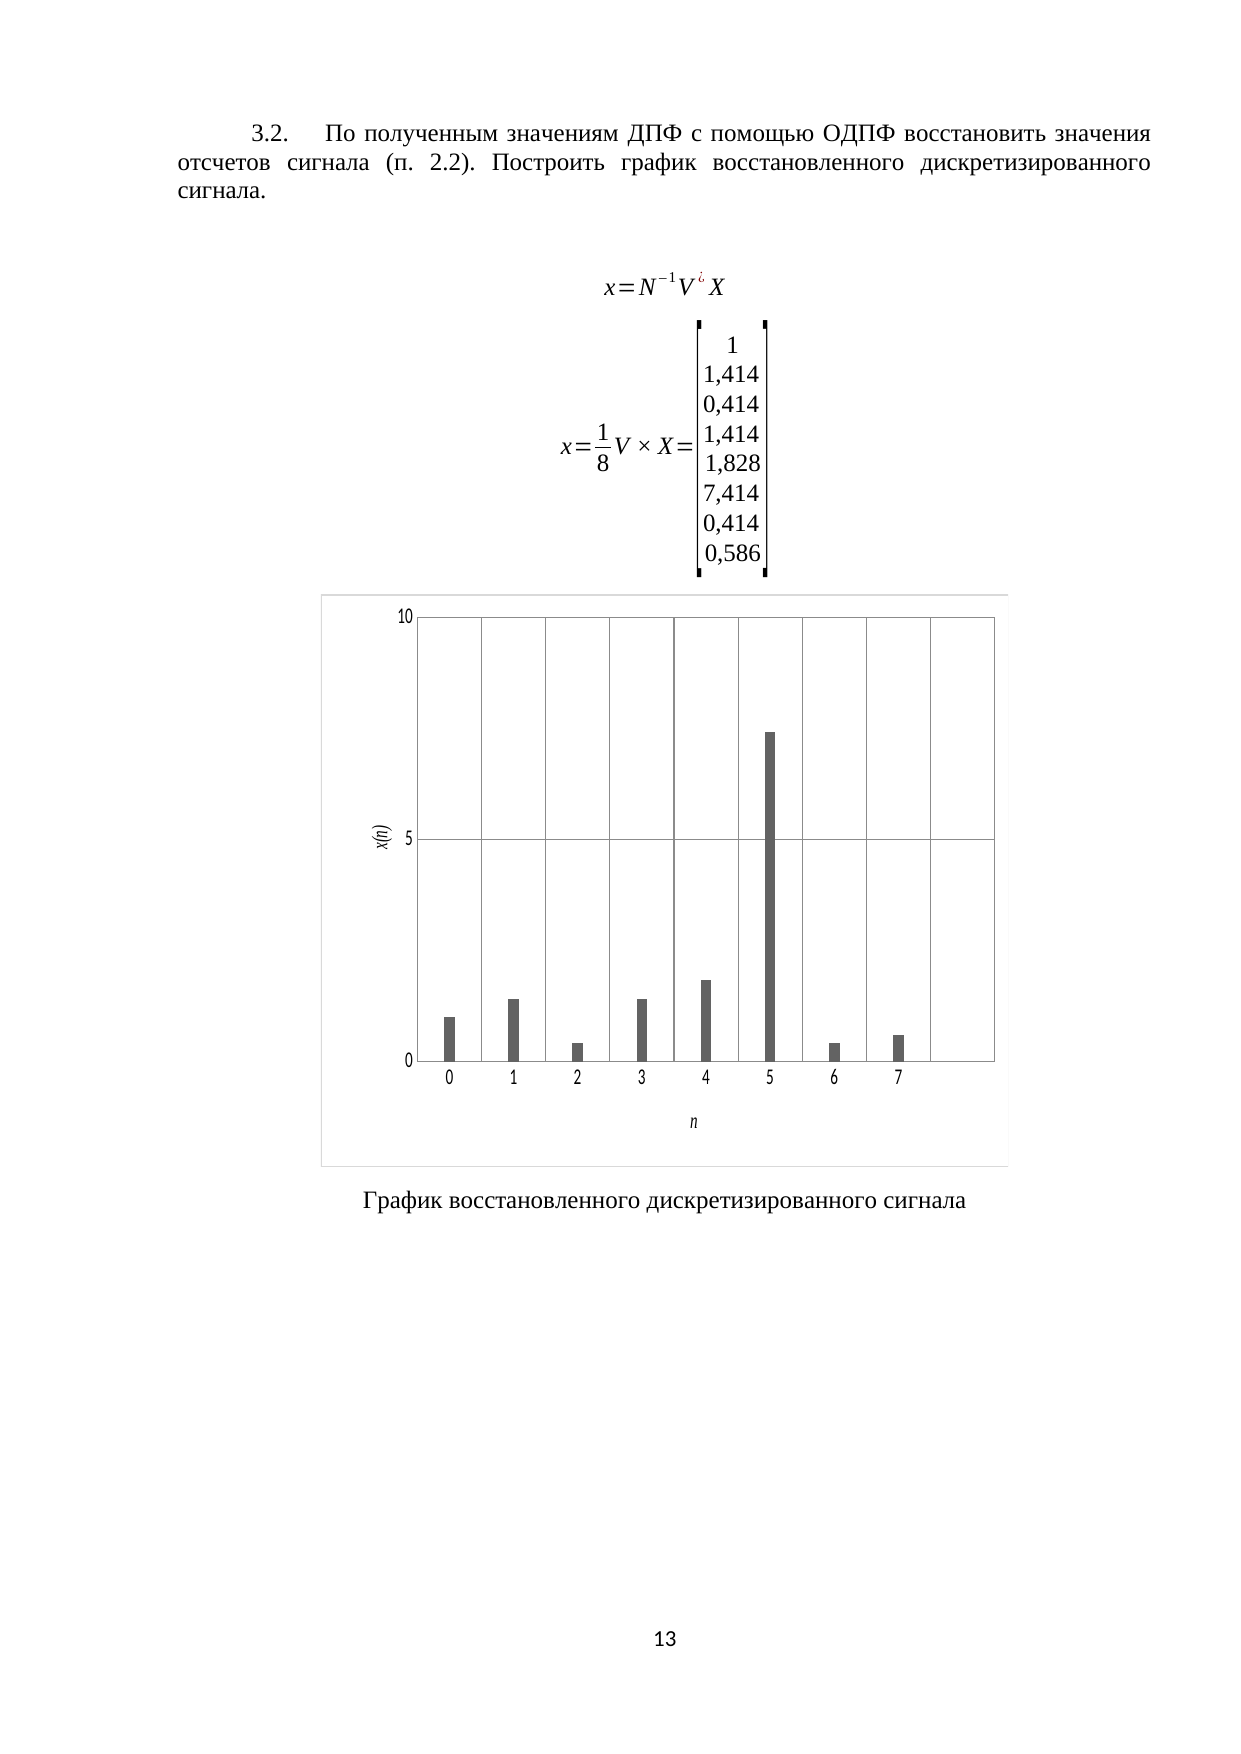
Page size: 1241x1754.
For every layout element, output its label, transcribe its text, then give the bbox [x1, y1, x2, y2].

text График восстановленного дискретизированного сигнала [177, 1186, 1152, 1214]
list По полученным значениям ДПФ с помощью ОДПФ восстановить значения отсчетов сигнала (п. 2.2). Построить график восстановленного дискретизированного сигнала. [177, 118, 1152, 204]
